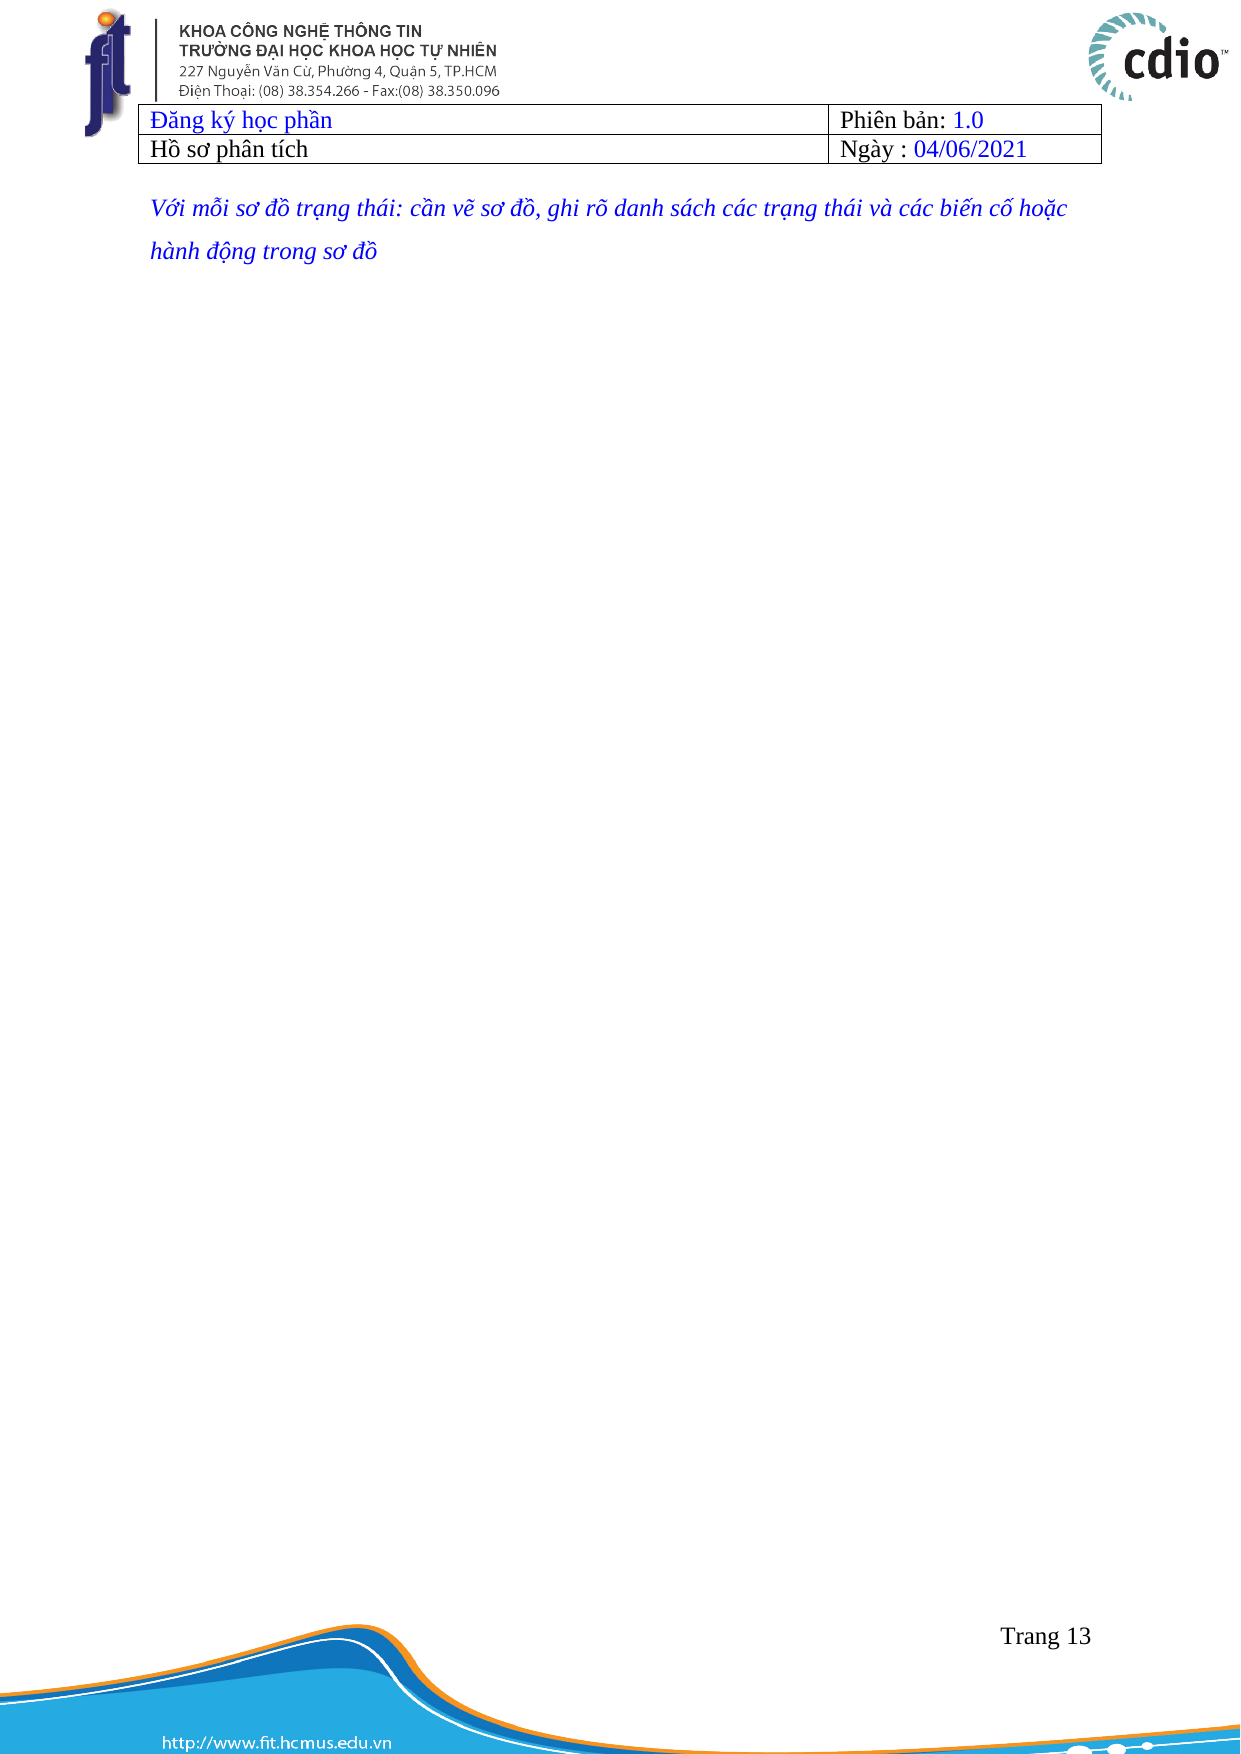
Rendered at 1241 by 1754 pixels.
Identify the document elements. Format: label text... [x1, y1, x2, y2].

picture [829, 135, 1101, 161]
text Với mỗi sơ đồ trạng thái: cần vẽ sơ đồ, ghi rõ danh sách các trạng thái và các biến cố hoặc hành động trong sơ đồ [150, 193, 1090, 265]
picture [61, 2, 1241, 161]
picture [139, 105, 828, 134]
picture [0, 1621, 1241, 1754]
picture [220, 147, 225, 156]
picture [829, 105, 1101, 134]
picture [139, 135, 828, 161]
